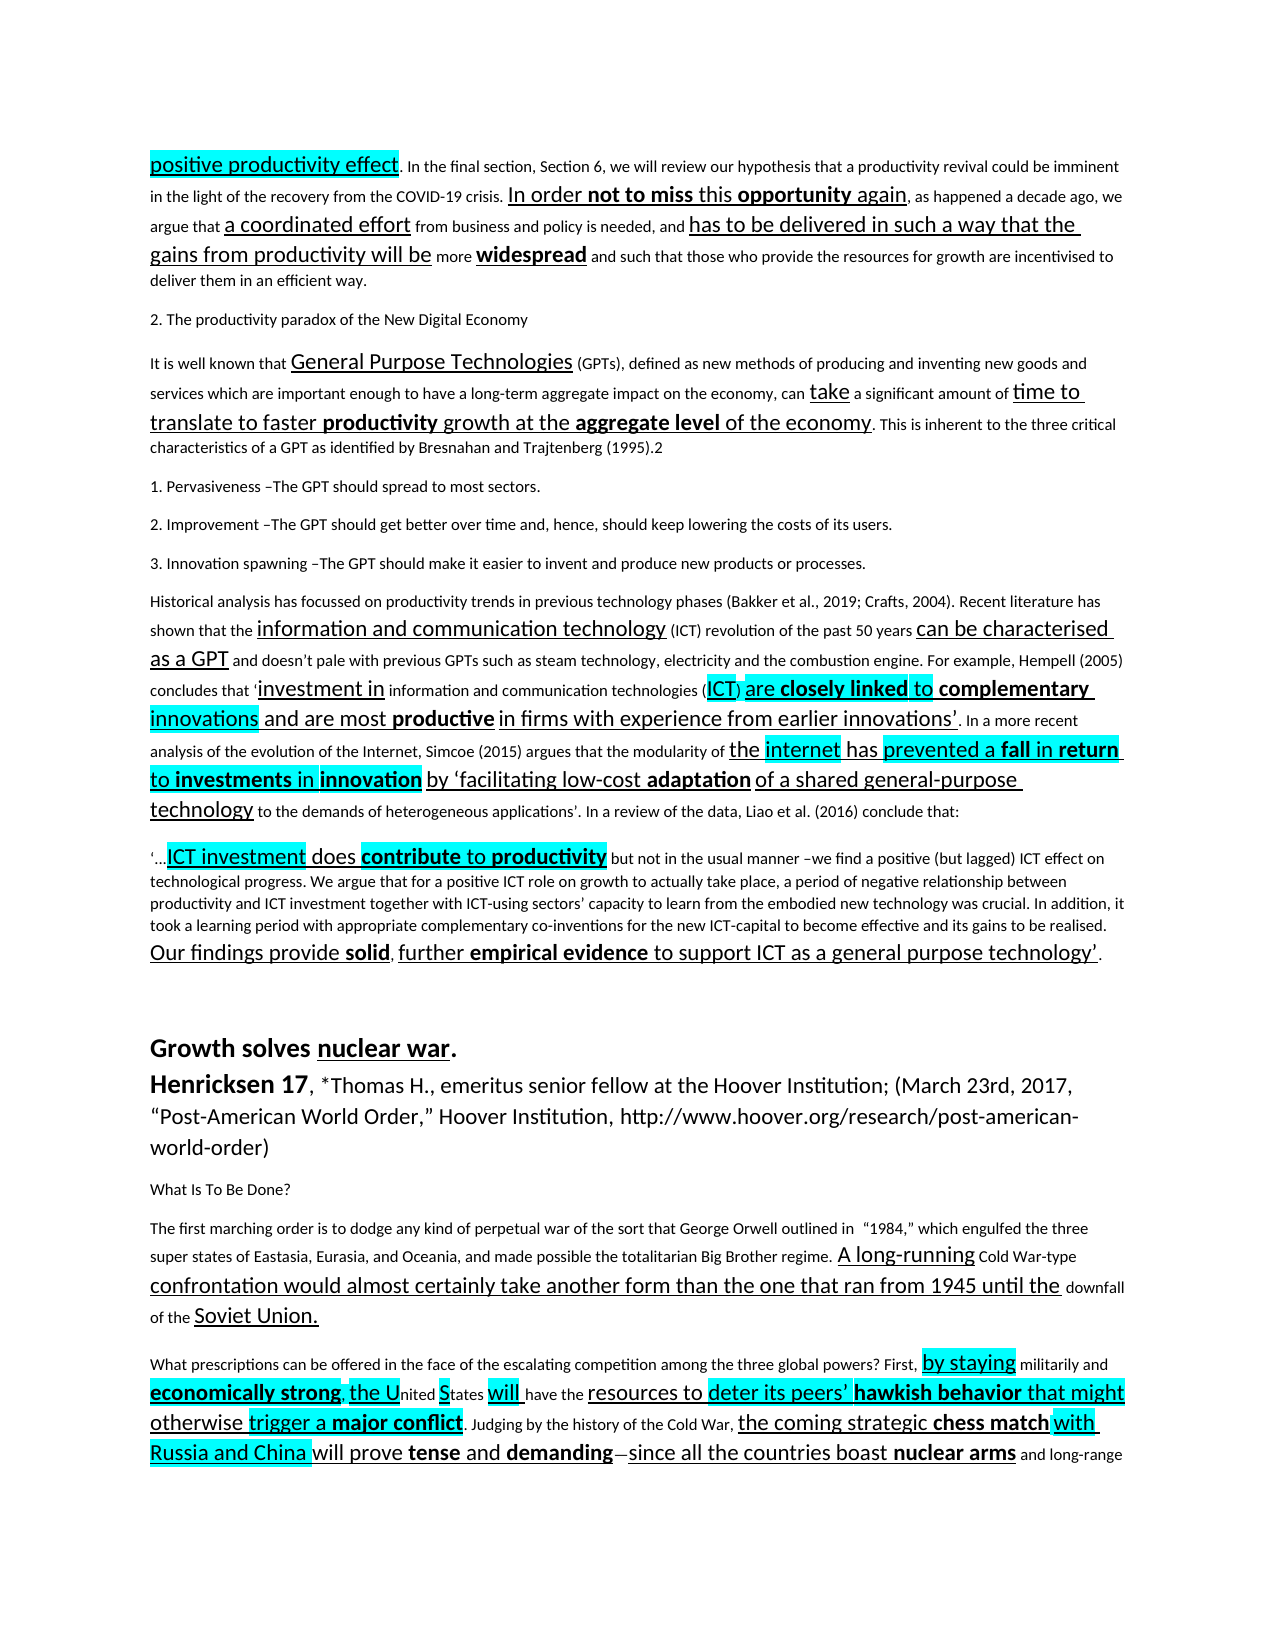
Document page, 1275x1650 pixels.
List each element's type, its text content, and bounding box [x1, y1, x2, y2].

text ‘...ICT investment does contribute to productivity but not in the usual manner –we find a positive (but lagged) ICT effect on technological progress. We argue that for a positive ICT role on growth to actually take place, a period of negative relationship between productivity and ICT investment together with ICT-using sectors’ capacity to learn from the embodied new technology was crucial. In addition, it took a learning period with appropriate complementary co-inventions for the new ICT-capital to become effective and its gains to be realised. Our findings provide solid, further empirical evidence to support ICT as a general purpose technology’. [150, 842, 1125, 966]
text The first marching order is to dodge any kind of perpetual war of the sort that George Orwell outlined in “1984,” which engulfed the three super states of Eastasia, Eurasia, and Oceania, and made possible the totalitarian Big Brother regime. A long-running Cold War-type confrontation would almost certainly take another form than the one that ran from 1945 until the downfall of the Soviet Union. [150, 1218, 1125, 1329]
text It is well known that General Purpose Technologies (GPTs), defined as new methods of producing and inventing new goods and services which are important enough to have a long-term aggregate impact on the economy, can take a significant amount of time to translate to faster productivity growth at the aggregate level of the economy. This is inherent to the three critical characteristics of a GPT as identified by Bresnahan and Trajtenberg (1995).2 [150, 347, 1125, 458]
text 3. Innovation spawning –The GPT should make it easier to invent and produce new products or processes. [150, 553, 1125, 573]
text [150, 150, 1125, 291]
text Henricksen 17, *Thomas H., emeritus senior fellow at the Hoover Institution; (March 23rd, 2017, “Post-American World Order,” Hoover Institution, http://www.hoover.org/research/post-american-world-order) [150, 1067, 1125, 1161]
text What Is To Be Done? [150, 1179, 1125, 1200]
subtitle Growth solves nuclear war. [150, 1032, 1125, 1065]
text 2. The productivity paradox of the New Digital Economy [150, 309, 1125, 329]
text 1. Pervasiveness –The GPT should spread to most sectors. [150, 476, 1125, 496]
text 2. Improvement –The GPT should get better over time and, hence, should keep lowering the costs of its users. [150, 514, 1125, 535]
text Historical analysis has focussed on productivity trends in previous technology phases (Bakker et al., 2019; Crafts, 2004). Recent literature has shown that the information and communication technology (ICT) revolution of the past 50 years can be characterised as a GPT and doesn’t pale with previous GPTs such as steam technology, electricity and the combustion engine. For example, Hempell (2005) concludes that ‘investment in information and communication technologies (ICT) are closely linked to complementary innovations and are most productive in firms with experience from earlier innovations’. In a more recent analysis of the evolution of the Internet, Simcoe (2015) argues that the modularity of the internet has prevented a fall in return to investments in innovation by ‘facilitating low-cost adaptation of a shared general-purpose technology to the demands of heterogeneous applications’. In a review of the data, Liao et al. (2016) conclude that: [150, 591, 1125, 823]
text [150, 1348, 1125, 1467]
